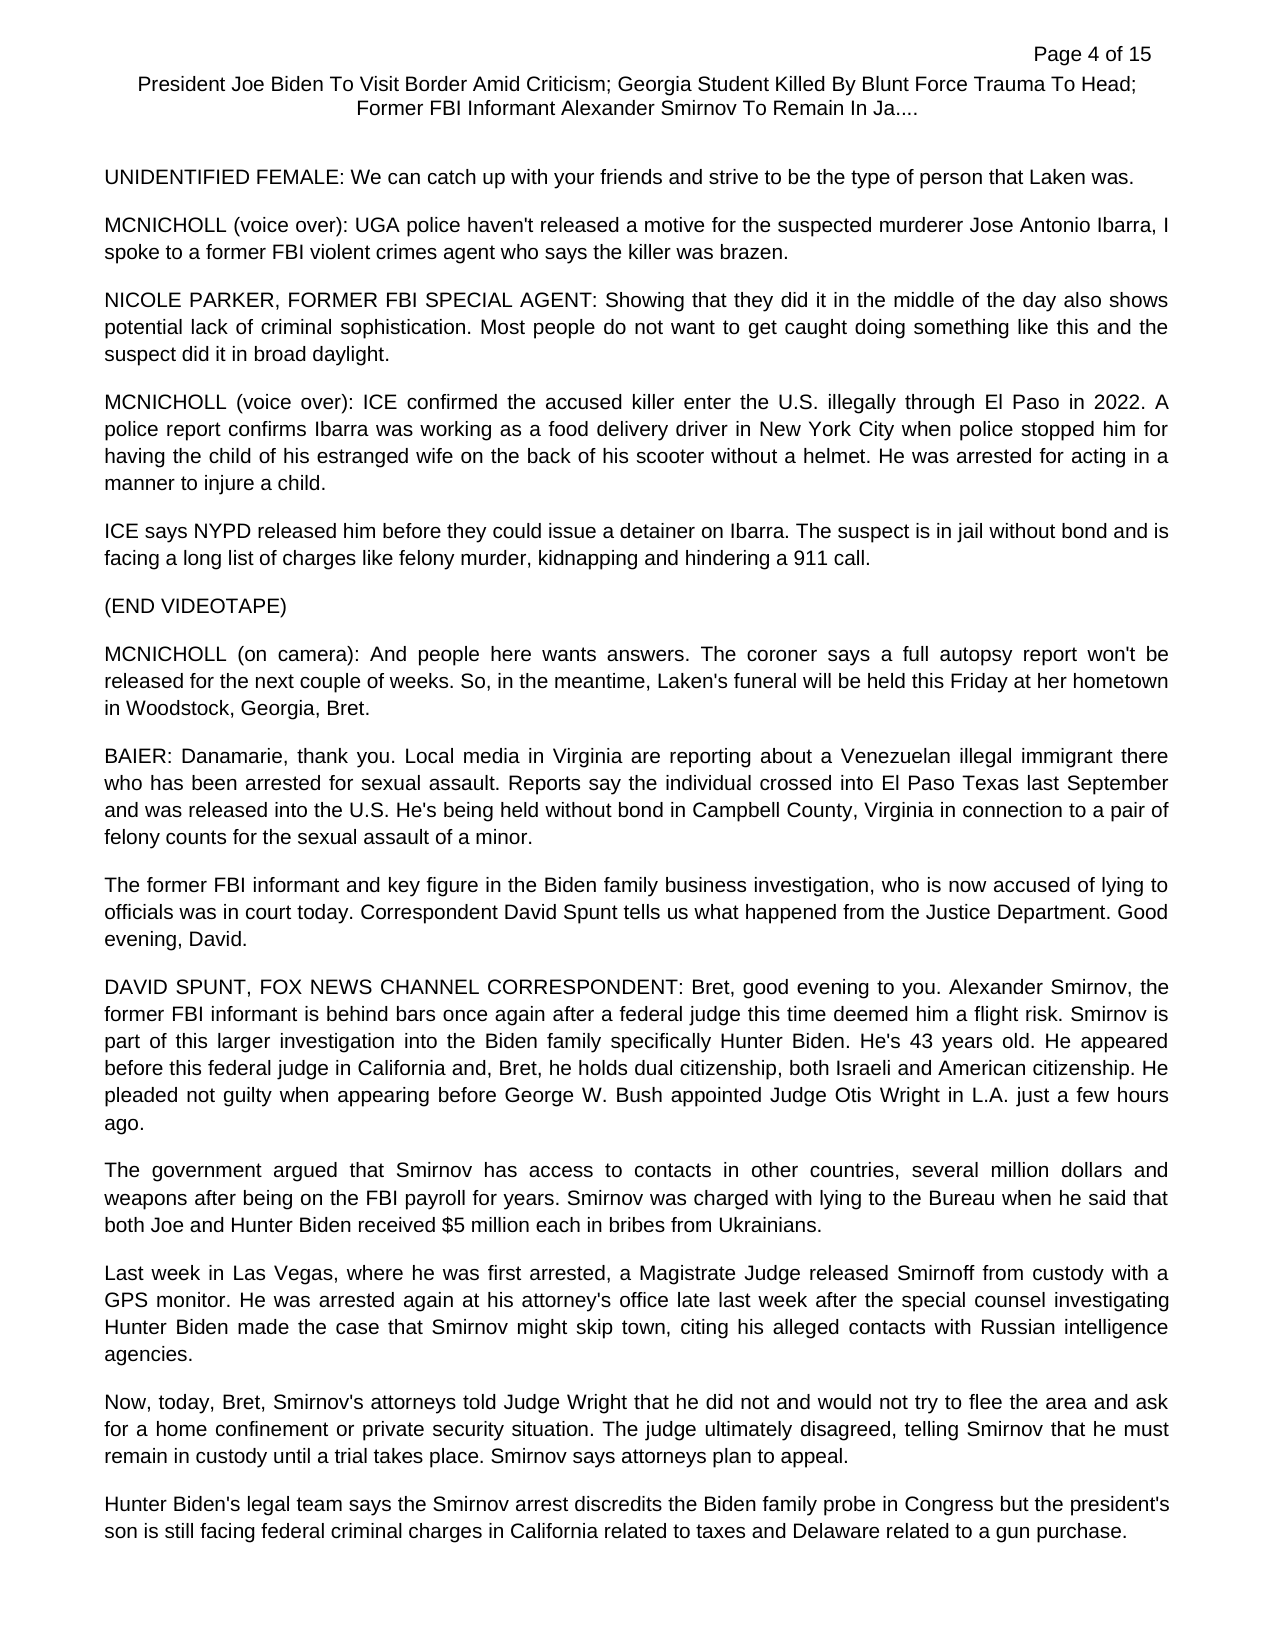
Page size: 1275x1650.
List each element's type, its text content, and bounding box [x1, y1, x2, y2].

text Hunter Biden's legal team says the Smirnov arrest discredits the Biden family probe in Congress but the president's son is still facing federal criminal charges in California related to taxes and Delaware related to a gun purchase. [104, 1488, 1171, 1543]
text MCNICHOLL (voice over): UGA police haven't released a motive for the suspected murderer Jose Antonio Ibarra, I spoke to a former FBI violent crimes agent who says the killer was brazen. [104, 209, 1171, 263]
text The former FBI informant and key figure in the Biden family business investigation, who is now accused of lying to officials was in court today. Correspondent David Spunt tells us what happened from the Justice Department. Good evening, David. [104, 870, 1171, 951]
text MCNICHOLL (on camera): And people here wants answers. The coroner says a full autopsy report won't be released for the next couple of weeks. So, in the meantime, Laken's funeral will be held this Friday at her hometown in Woodstock, Georgia, Bret. [104, 638, 1171, 720]
text Now, today, Bret, Smirnov's attorneys told Judge Wright that he did not and would not try to flee the area and ask for a home confinement or private security situation. The judge ultimately disagreed, telling Smirnov that he must remain in custody until a trial takes place. Smirnov says attorneys plan to appeal. [104, 1386, 1171, 1468]
text DAVID SPUNT, FOX NEWS CHANNEL CORRESPONDENT: Bret, good evening to you. Alexander Smirnov, the former FBI informant is behind bars once again after a federal judge this time deemed him a flight risk. Smirnov is part of this larger investigation into the Biden family specifically Hunter Biden. He's 43 years old. He appeared before this federal judge in California and, Bret, he holds dual citizenship, both Israeli and American citizenship. He pleaded not guilty when appearing before George W. Bush appointed Judge Otis Wright in L.A. just a few hours ago. [104, 972, 1171, 1134]
text BAIER: Danamarie, thank you. Local media in Virginia are reporting about a Venezuelan illegal immigrant there who has been arrested for sexual assault. Reports say the individual crossed into El Paso Texas last September and was released into the U.S. He's being held without bond in Campbell County, Virginia in connection to a pair of felony counts for the sexual assault of a minor. [104, 741, 1171, 849]
text NICOLE PARKER, FORMER FBI SPECIAL AGENT: Showing that they did it in the middle of the day also shows potential lack of criminal sophistication. Most people do not want to get caught doing something like this and the suspect did it in broad daylight. [104, 284, 1171, 366]
text (END VIDEOTAPE) [104, 591, 1171, 618]
text The government argued that Smirnov has access to contacts in other countries, several million dollars and weapons after being on the FBI payroll for years. Smirnov was charged with lying to the Bureau when he said that both Joe and Hunter Biden received $5 million each in bribes from Ukrainians. [104, 1155, 1171, 1236]
text ICE says NYPD released him before they could issue a detainer on Ibarra. The suspect is in jail without bond and is facing a long list of charges like felony murder, kidnapping and hindering a 911 call. [104, 516, 1171, 570]
text UNIDENTIFIED FEMALE: We can catch up with your friends and strive to be the type of person that Laken was. [104, 161, 1171, 188]
text MCNICHOLL (voice over): ICE confirmed the accused killer enter the U.S. illegally through El Paso in 2022. A police report confirms Ibarra was working as a food delivery driver in New York City when police stopped him for having the child of his estranged wife on the back of his scooter without a helmet. He was arrested for acting in a manner to injure a child. [104, 386, 1171, 495]
text Last week in Las Vegas, where he was first arrested, a Magistrate Judge released Smirnoff from custody with a GPS monitor. He was arrested again at his attorney's office late last week after the special counsel investigating Hunter Biden made the case that Smirnov might skip town, citing his alleged contacts with Russian intelligence agencies. [104, 1257, 1171, 1366]
